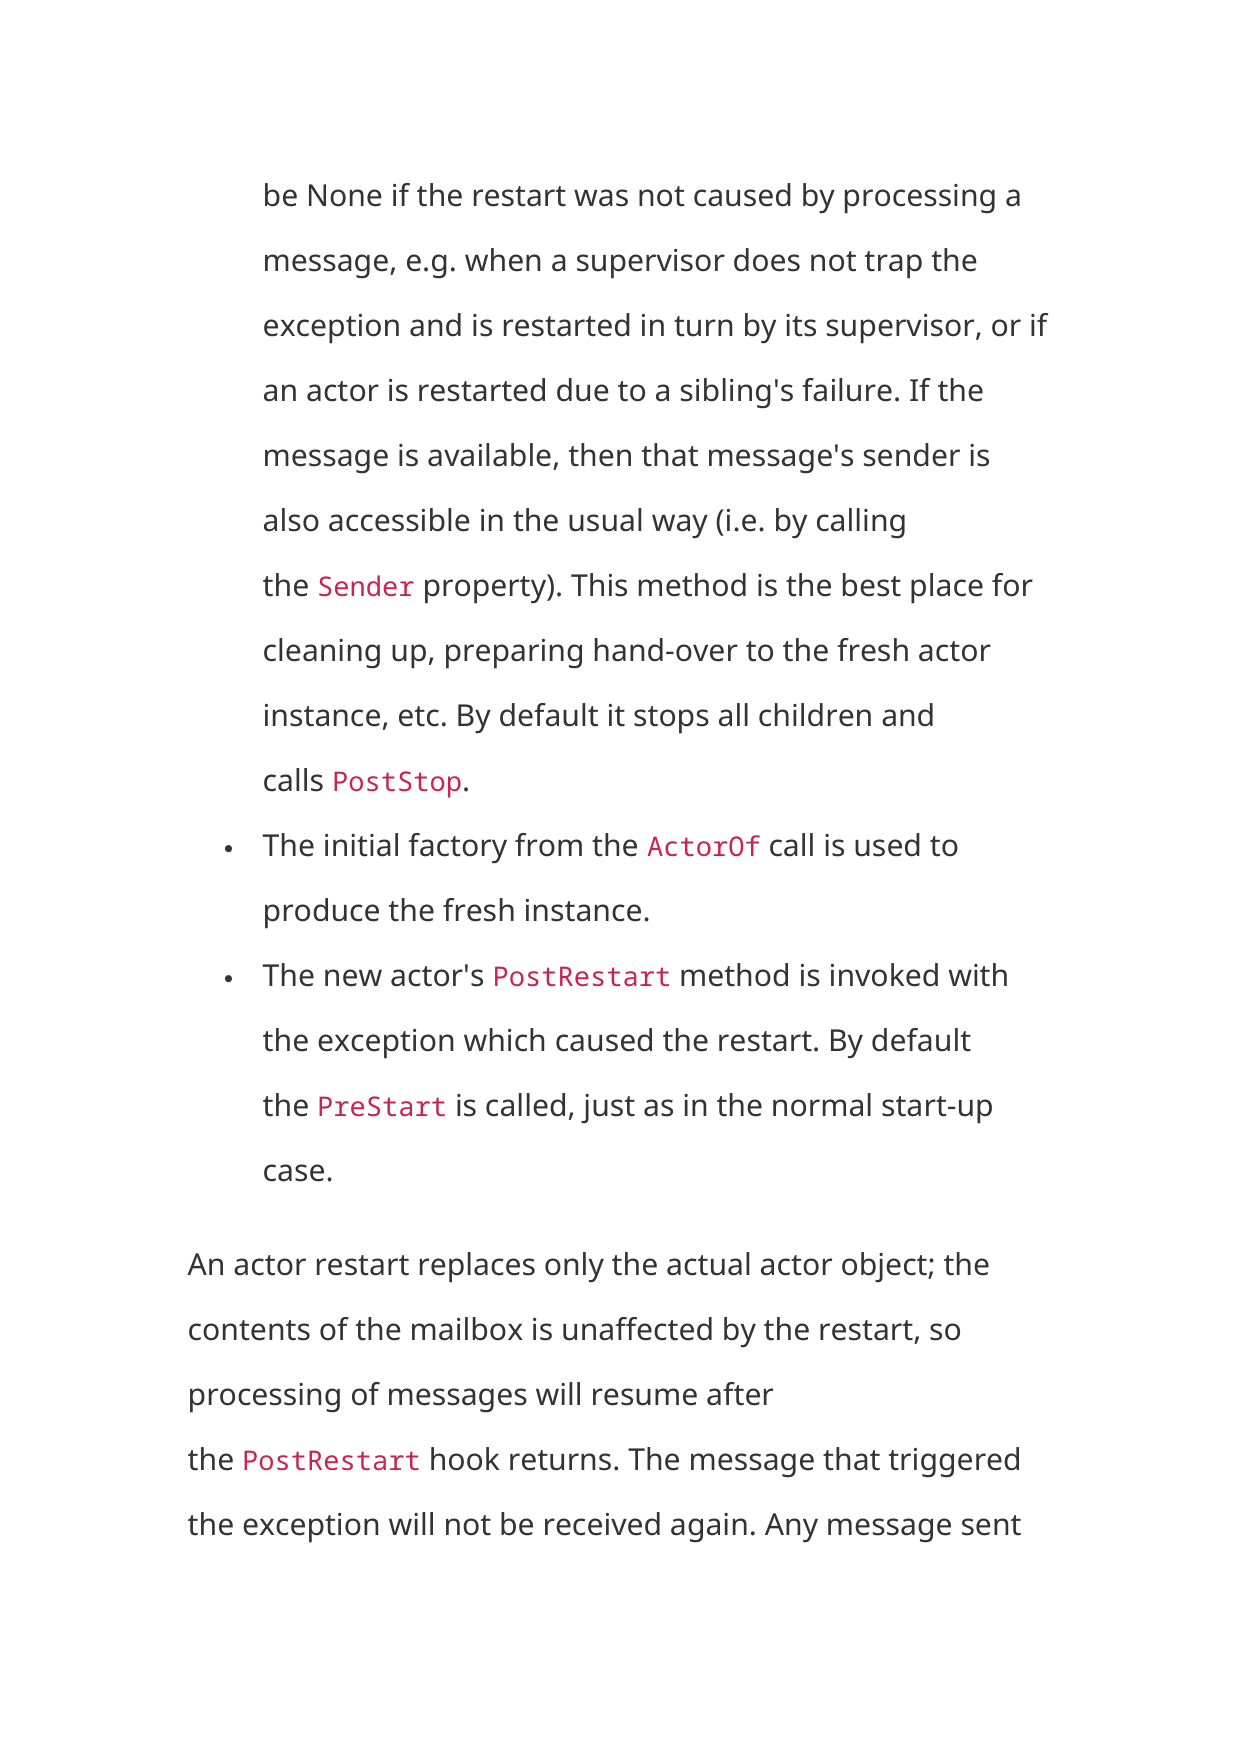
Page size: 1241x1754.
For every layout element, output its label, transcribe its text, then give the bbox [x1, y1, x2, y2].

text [187, 1231, 1053, 1556]
list The new actor's PostRestart method is invoked with the exception which caused the restart. By default the PreStart is called, just as in the normal start-up case. [225, 942, 1053, 1202]
list The initial factory from the ActorOf call is used to produce the fresh instance. [225, 812, 1053, 942]
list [225, 162, 1053, 812]
